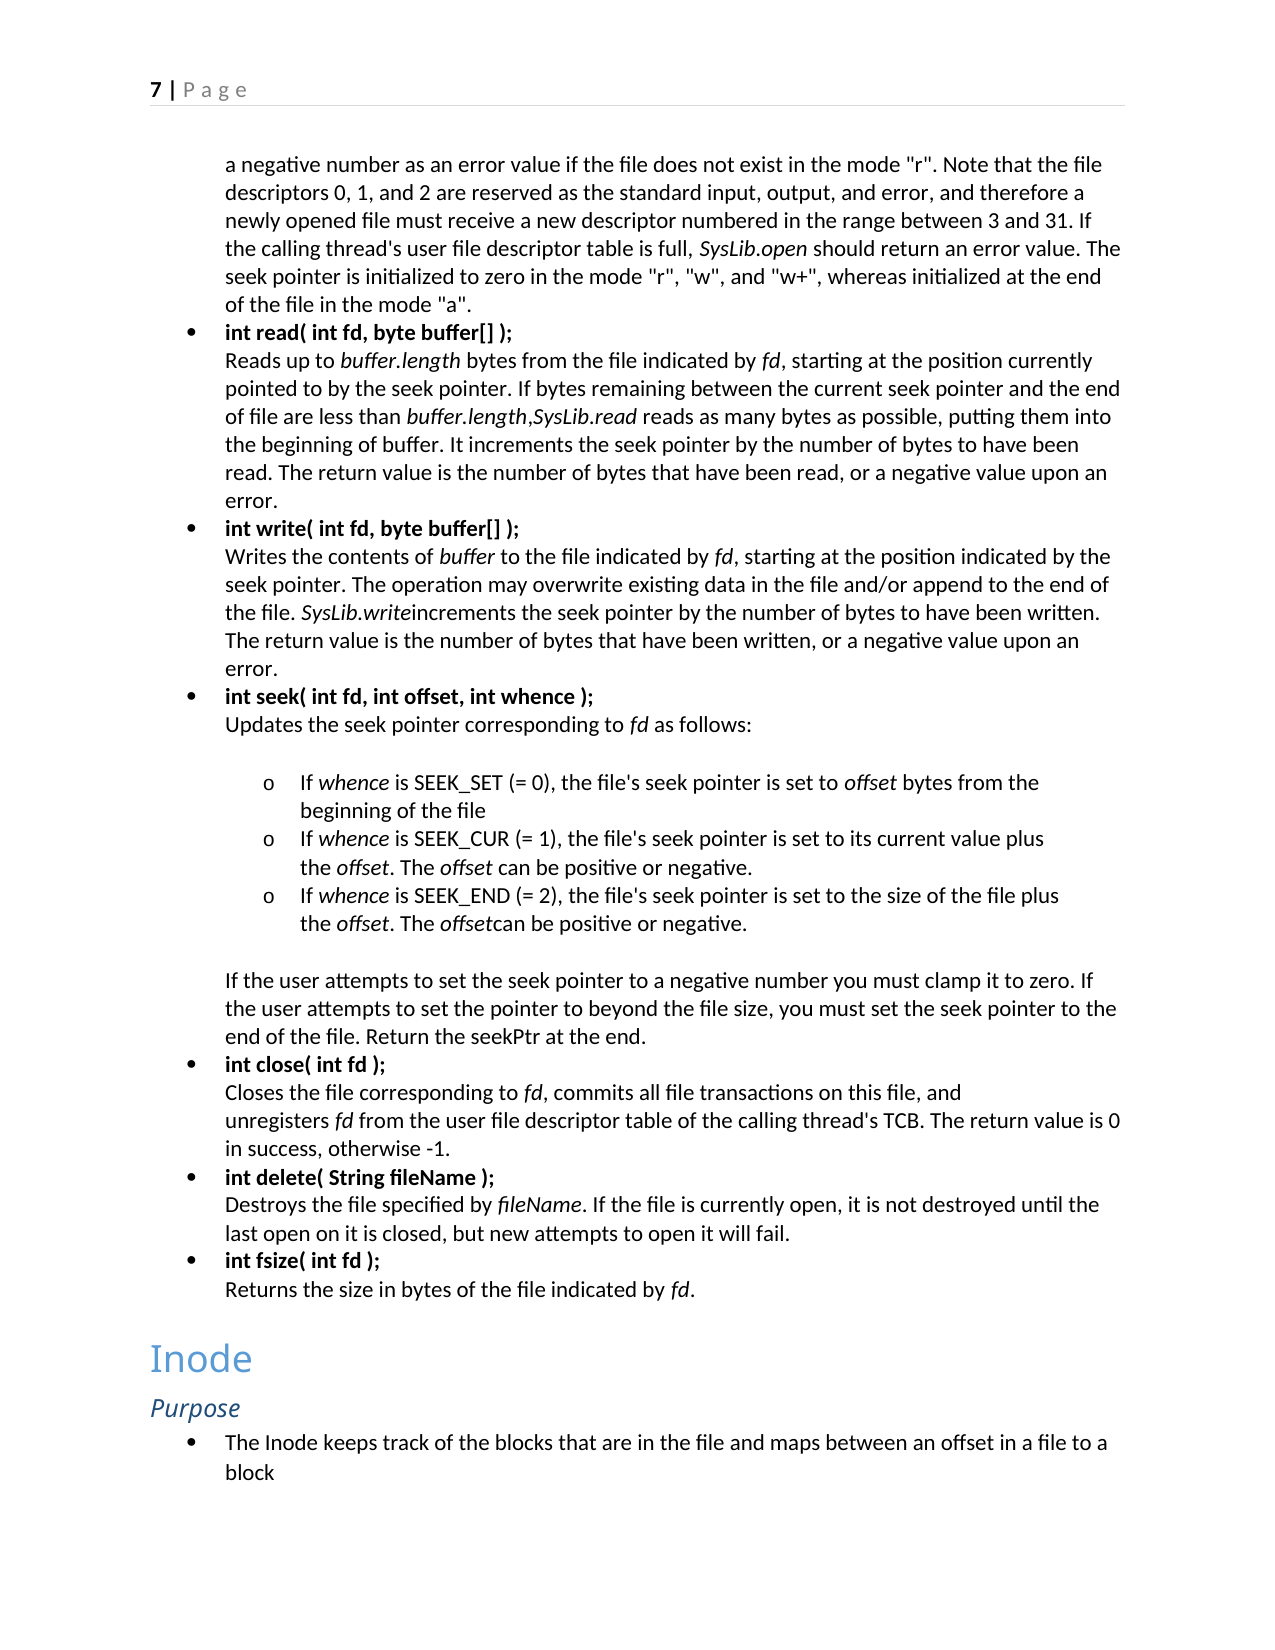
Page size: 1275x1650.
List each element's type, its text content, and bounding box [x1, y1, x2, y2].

list int seek( int fd, int offset, int whence ); Updates the seek pointer corresponding to fd as follows: [187, 682, 1125, 738]
list int read( int fd, byte buffer[] ); Reads up to buffer.length bytes from the file indicated by fd, starting at the position currently pointed to by the seek pointer. If bytes remaining between the current seek pointer and the end of file are less than buffer.length,SysLib.read reads as many bytes as possible, putting them into the beginning of buffer. It increments the seek pointer by the number of bytes to have been read. The return value is the number of bytes that have been read, or a negative value upon an error. [187, 318, 1125, 514]
list If whence is SEEK_END (= 2), the file's seek pointer is set to the size of the file plus the offset. The offsetcan be positive or negative. [262, 881, 1125, 937]
subtitle Purpose [150, 1391, 1125, 1425]
list int fsize( int fd ); Returns the size in bytes of the file indicated by fd. [187, 1247, 1125, 1303]
subtitle Inode [150, 1332, 1125, 1383]
list int write( int fd, byte buffer[] ); Writes the contents of buffer to the file indicated by fd, starting at the position indicated by the seek pointer. The operation may overwrite existing data in the file and/or append to the end of the file. SysLib.writeincrements the seek pointer by the number of bytes to have been written. The return value is the number of bytes that have been written, or a negative value upon an error. [187, 514, 1125, 682]
text If the user attempts to set the seek pointer to a negative number you must clamp it to zero. If the user attempts to set the pointer to beyond the file size, you must set the seek pointer to the end of the file. Return the seekPtr at the end. [225, 966, 1125, 1051]
list If whence is SEEK_SET (= 0), the file's seek pointer is set to offset bytes from the beginning of the file [262, 768, 1125, 824]
list The Inode keeps track of the blocks that are in the file and maps between an offset in a file to a block [187, 1428, 1125, 1486]
list int close( int fd ); Closes the file corresponding to fd, commits all file transactions on this file, and unregisters fd from the user file descriptor table of the calling thread's TCB. The return value is 0 in success, otherwise -1. [187, 1051, 1125, 1163]
list If whence is SEEK_CUR (= 1), the file's seek pointer is set to its current value plus the offset. The offset can be positive or negative. [262, 824, 1125, 881]
list int delete( String fileName ); Destroys the file specified by fileName. If the file is currently open, it is not destroyed until the last open on it is closed, but new attempts to open it will fail. [187, 1163, 1125, 1247]
